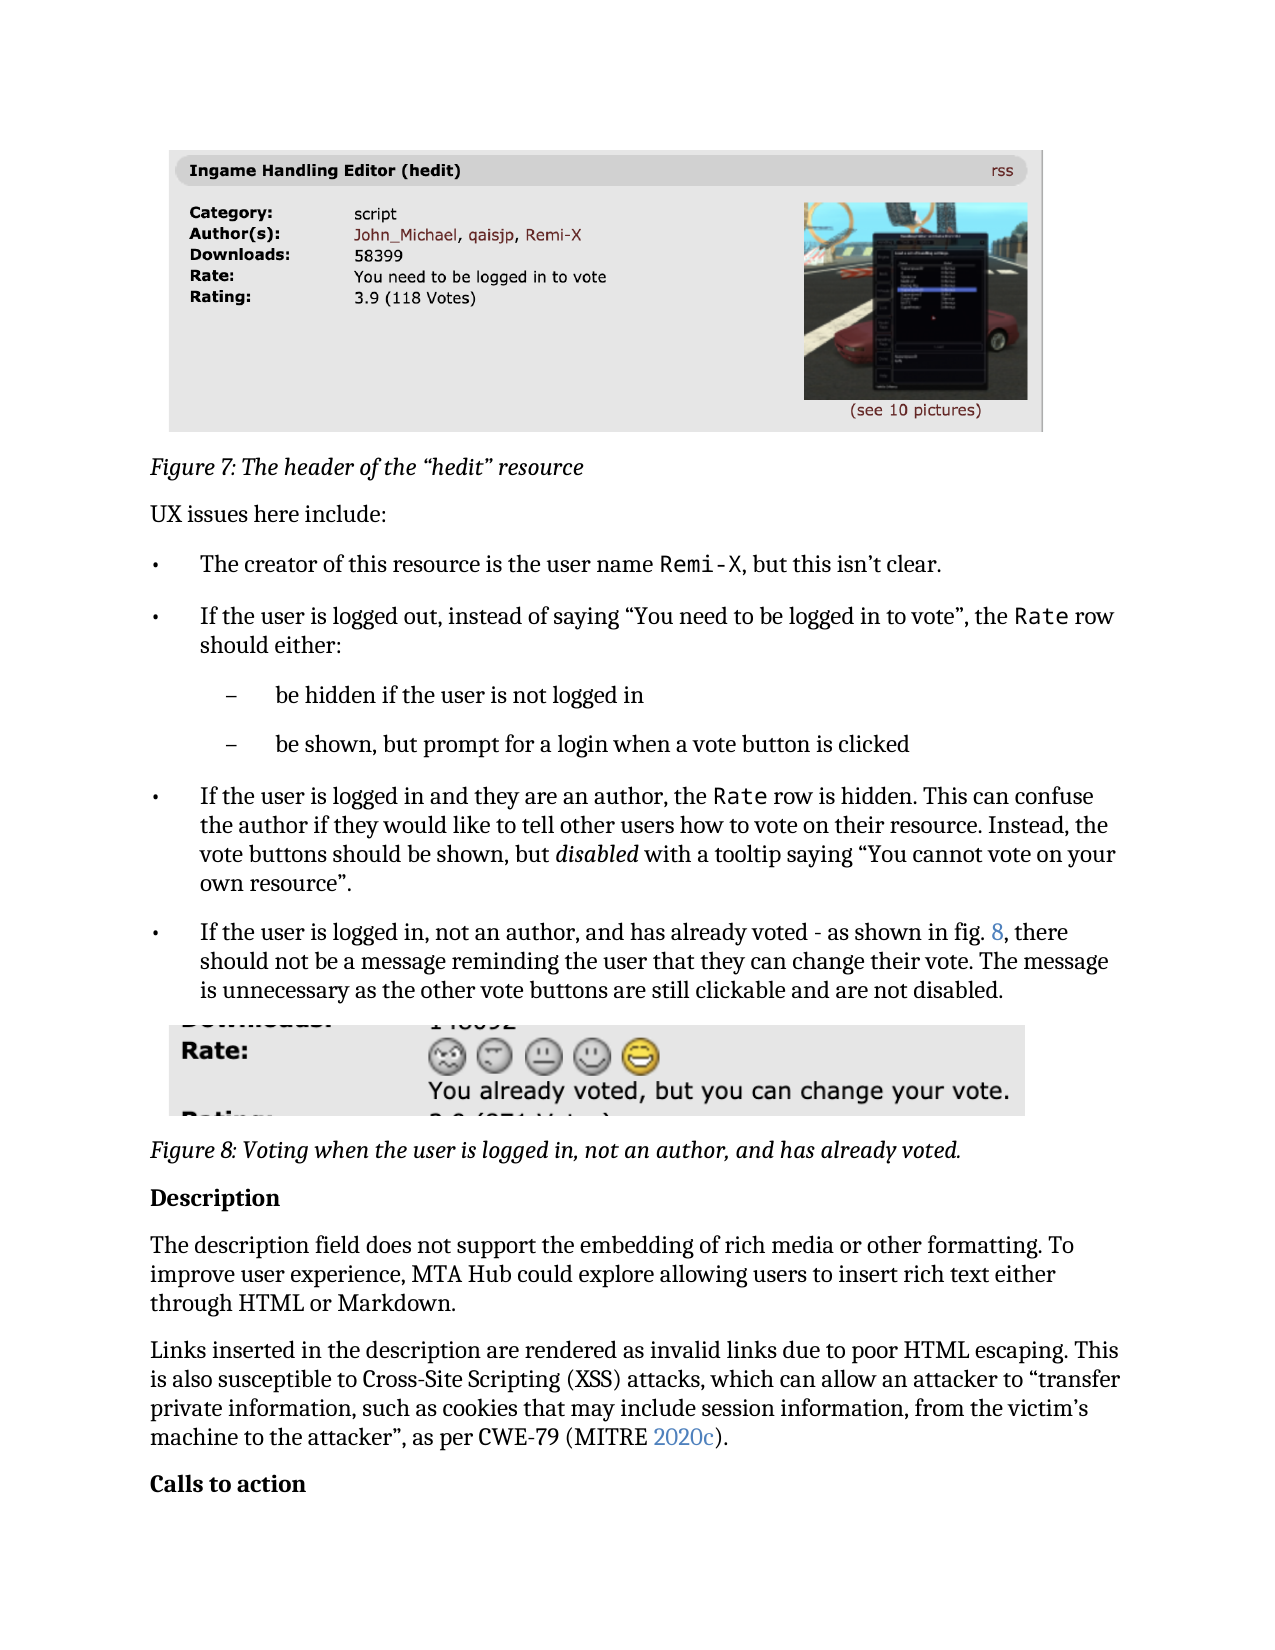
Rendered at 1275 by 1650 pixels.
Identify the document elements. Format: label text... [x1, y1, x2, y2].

list be shown, but prompt for a login when a vote button is clicked [225, 730, 1125, 759]
text Figure 7: The header of the “hedit” resource [150, 453, 1125, 481]
list If the user is logged in and they are an author, the Rate row is hidden. This can confuse the author if they would like to tell other users how to vote on their resource. Instead, the vote buttons should be shown, but disabled with a tooltip saying “You cannot vote on your own resource”. [150, 780, 1125, 897]
picture [168, 1025, 1025, 1116]
list The creator of this resource is the user name Remi-X, but this isn’t clear. [150, 548, 1125, 579]
text UX issues here include: [150, 500, 1125, 529]
text Calls to action [150, 1470, 1125, 1499]
list If the user is logged in, not an author, and has already voted - as shown in fig. 8, there should not be a message reminding the user that they can change their vote. The message is unnecessary as the other vote buttons are still clickable and are not disabled. [150, 918, 1125, 1004]
text Description [150, 1184, 1125, 1212]
text Figure 8: Voting when the user is logged in, not an author, and has already voted. [150, 1136, 1125, 1165]
list If the user is logged out, instead of saying “You need to be logged in to vote”, the Rate row should either: [150, 600, 1125, 660]
picture [168, 150, 1044, 432]
list be hidden if the user is not logged in [225, 681, 1125, 709]
text Links inserted in the description are rendered as invalid links due to poor HTML escaping. This is also susceptible to Cross-Site Scripting (XSS) attacks, which can allow an attacker to “transfer private information, such as cookies that may include session information, from the victim’s machine to the attacker”, as per CWE-79 (MITRE 2020c). [150, 1336, 1125, 1451]
text The description field does not support the embedding of rich media or other formatting. To improve user experience, MTA Hub could explore allowing users to insert rich text either through HTML or Markdown. [150, 1231, 1125, 1317]
